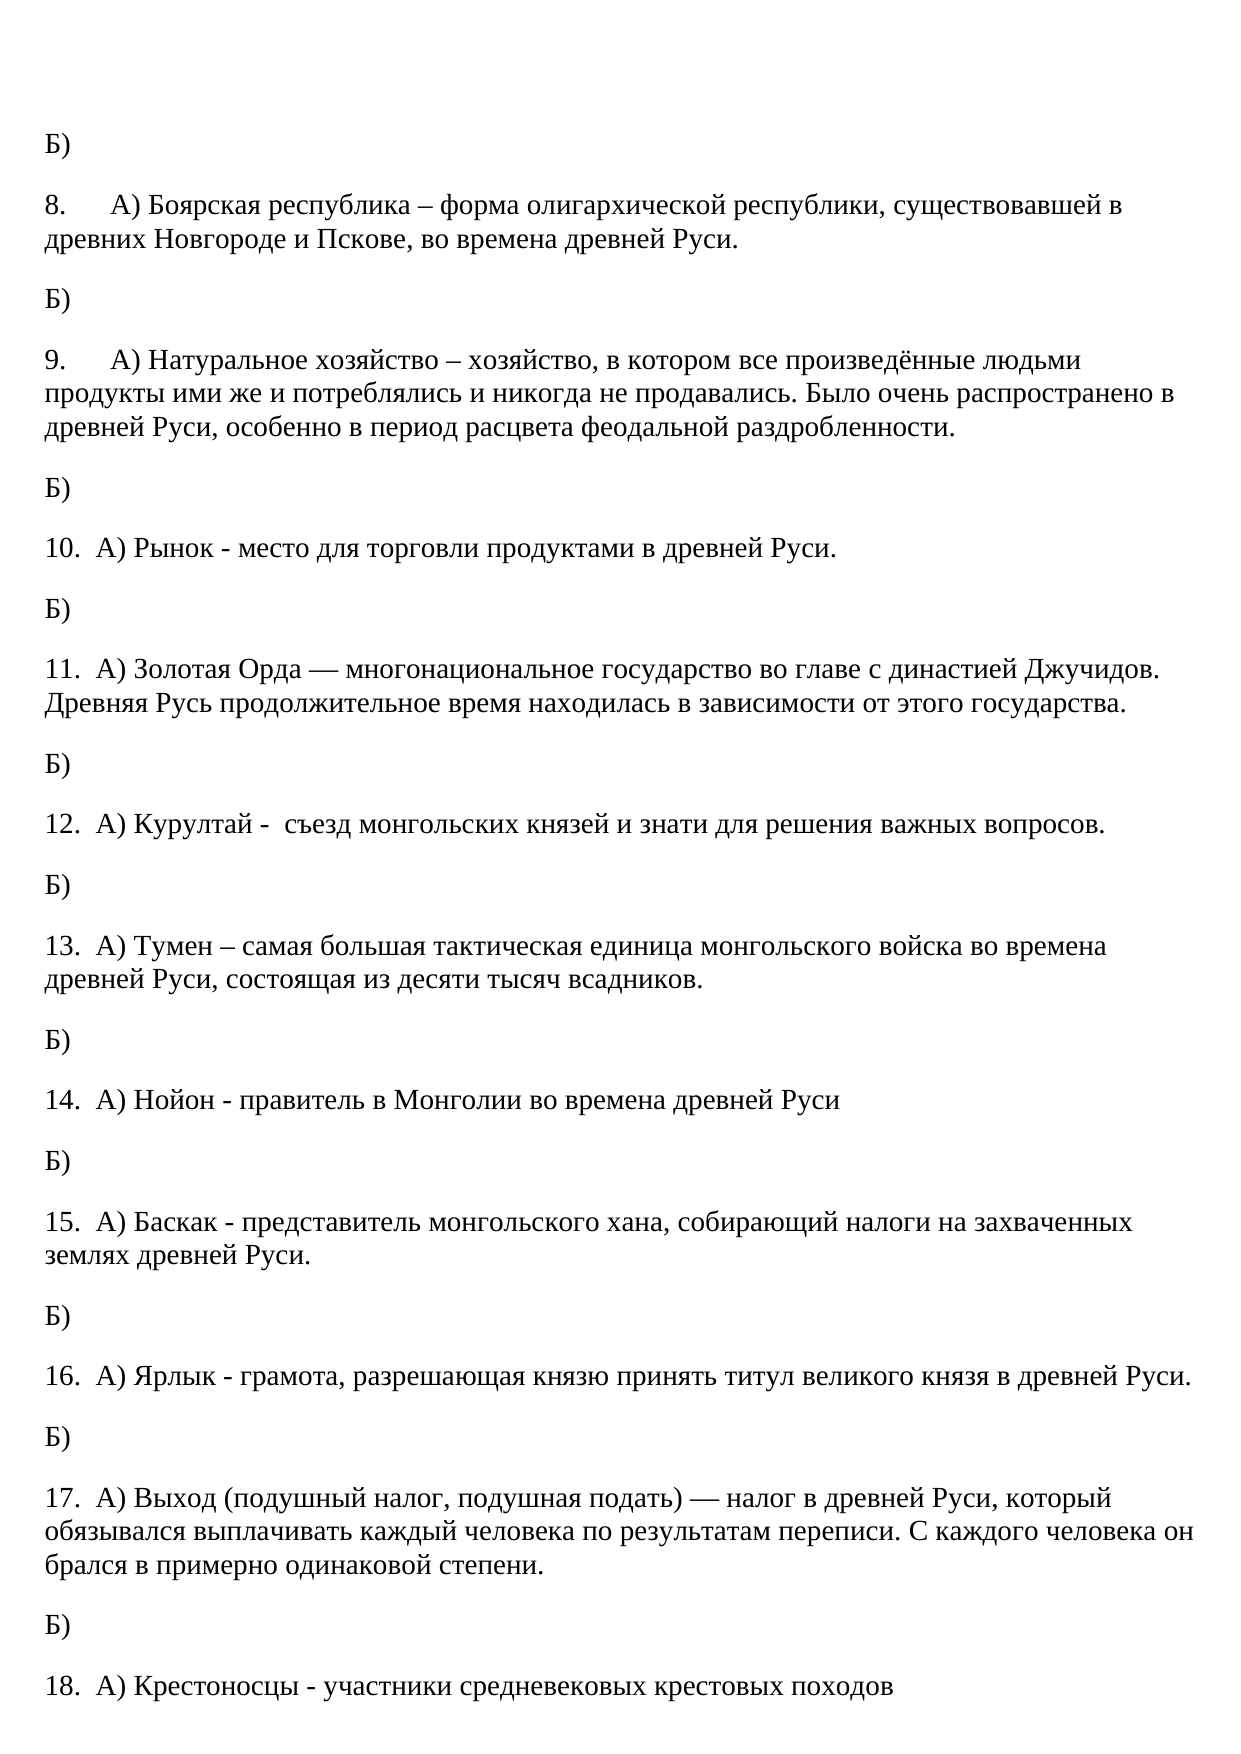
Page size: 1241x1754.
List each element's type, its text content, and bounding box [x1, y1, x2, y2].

text Б) [44, 1607, 1196, 1641]
text Б) [44, 281, 1196, 315]
text 17. А) Выход (подушный налог, подушная подать) — налог в древней Руси, который обязывался выплачивать каждый человека по результатам переписи. С каждого человека он брался в примерно одинаковой степени. [44, 1480, 1196, 1580]
text 11. А) Золотая Орда — многонациональное государство во главе с династией Джучидов. Древняя Русь продолжительное время находилась в зависимости от этого государства. [44, 652, 1196, 719]
text Б) [44, 1419, 1196, 1453]
text Б) [44, 127, 1196, 160]
text 16. А) Ярлык - грамота, разрешающая князю принять титул великого князя в древней Руси. [44, 1358, 1196, 1392]
text 12. А) Курултай - съезд монгольских князей и знати для решения важных вопросов. [44, 806, 1196, 840]
text 8. А) Боярская республика – форма олигархической республики, существовавшей в древних Новгороде и Пскове, во времена древней Руси. [44, 187, 1196, 254]
text Б) [44, 1143, 1196, 1177]
text Б) [44, 470, 1196, 503]
text 15. А) Баскак - представитель монгольского хана, собирающий налоги на захваченных землях древней Руси. [44, 1204, 1196, 1271]
text 13. А) Тумен – самая большая тактическая единица монгольского войска во времена древней Руси, состоящая из десяти тысяч всадников. [44, 928, 1196, 995]
text 18. А) Крестоносцы - участники средневековых крестовых походов [44, 1668, 1196, 1702]
text 10. А) Рынок - место для торговли продуктами в древней Руси. [44, 530, 1196, 564]
text 9. А) Натуральное хозяйство – хозяйство, в котором все произведённые людьми продукты ими же и потреблялись и никогда не продавались. Было очень распространено в древней Руси, особенно в период расцвета феодальной раздробленности. [44, 342, 1196, 443]
text 14. А) Нойон - правитель в Монголии во времена древней Руси [44, 1082, 1196, 1116]
text Б) [44, 1298, 1196, 1331]
text Б) [44, 591, 1196, 624]
text Б) [44, 1022, 1196, 1055]
text Б) [44, 867, 1196, 901]
text Б) [44, 746, 1196, 779]
